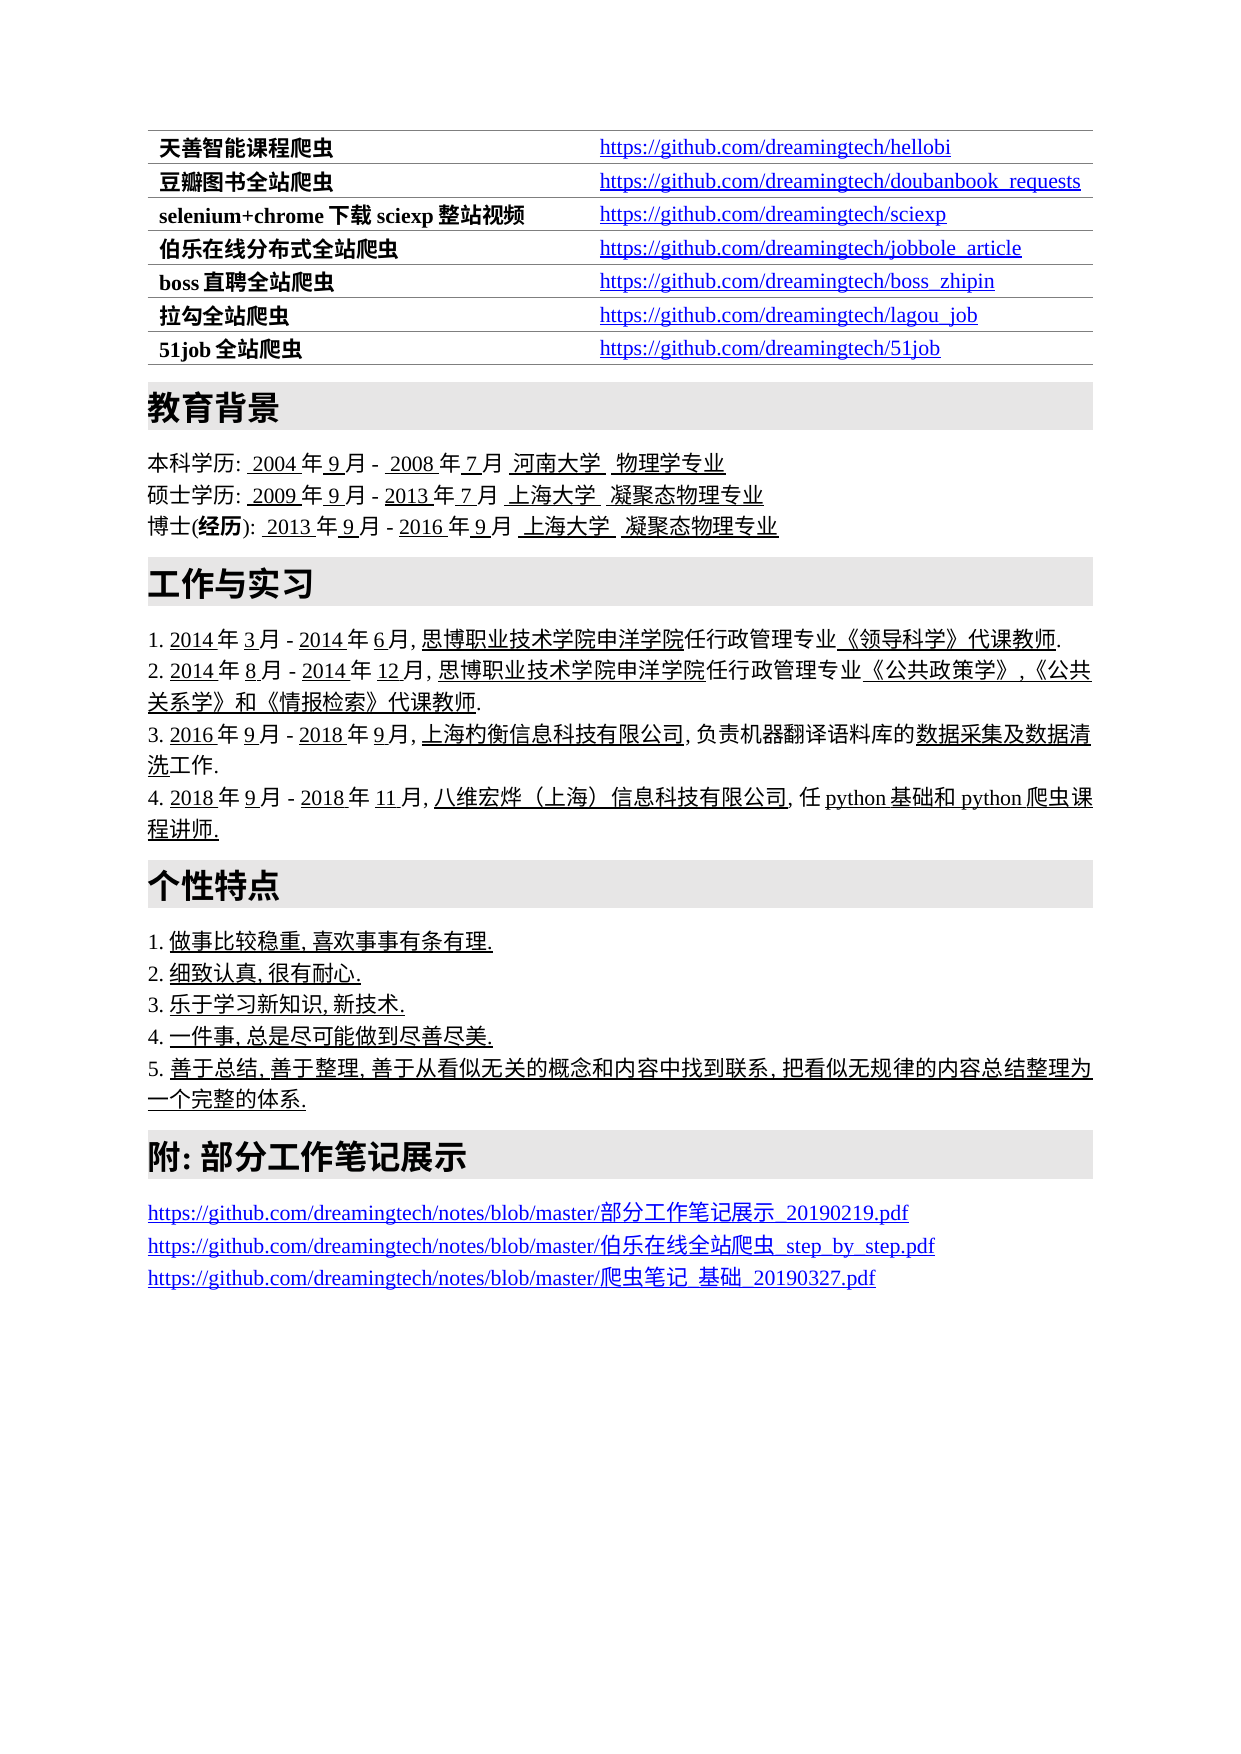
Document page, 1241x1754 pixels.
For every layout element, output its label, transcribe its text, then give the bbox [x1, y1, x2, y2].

subtitle 教育背景 [148, 382, 1093, 430]
text 1. 做事比较稳重, 喜欢事事有条有理. [148, 924, 1093, 956]
text https://github.com/dreamingtech/notes/blob/master/爬虫笔记_基础_20190327.pdf [148, 1260, 1093, 1292]
text 4. 一件事, 总是尽可能做到尽善尽美. [148, 1019, 1093, 1051]
subtitle 个性特点 [148, 860, 1093, 908]
text 5. 善于总结, 善于整理, 善于从看似无关的概念和内容中找到联系, 把看似无规律的内容总结整理为一个完整的体系. [148, 1051, 1093, 1114]
text 3. 2016年9月 - 2018年9月, 上海杓衡信息科技有限公司, 负责机器翻译语料库的数据采集及数据清洗工作. [148, 717, 1093, 780]
table_cell boss直聘全站爬虫 [148, 265, 588, 297]
text 3. 乐于学习新知识, 新技术. [148, 987, 1093, 1019]
table_cell 伯乐在线分布式全站爬虫 [148, 231, 588, 264]
table_cell https://github.com/dreamingtech/boss_zhipin [588, 265, 1093, 297]
subtitle 工作与实习 [148, 557, 1093, 606]
subtitle 附: 部分工作笔记展示 [148, 1130, 1093, 1179]
table_cell 豆瓣图书全站爬虫 [148, 164, 588, 197]
table_cell https://github.com/dreamingtech/hellobi [588, 131, 1093, 163]
table_cell https://github.com/dreamingtech/sciexp [588, 198, 1093, 230]
text 2. 2014年8月 - 2014年12月, 思博职业技术学院申洋学院任行政管理专业《公共政策学》,《公共关系学》和《情报检索》代课教师. [148, 653, 1093, 717]
text 硕士学历: 2009 年 9 月 - 2013 年 7 月 上海大学 凝聚态物理专业 [148, 478, 1093, 509]
text https://github.com/dreamingtech/notes/blob/master/部分工作笔记展示_20190219.pdf [148, 1195, 1093, 1227]
table_cell 拉勾全站爬虫 [148, 298, 588, 331]
text 4. 2018年9月 - 2018年11月, 八维宏烨（上海）信息科技有限公司, 任python基础和python爬虫课程讲师. [148, 780, 1093, 843]
table_cell 天善智能课程爬虫 [148, 131, 588, 163]
text 1. 2014年3月 - 2014年6月, 思博职业技术学院申洋学院任行政管理专业《领导科学》代课教师. [148, 622, 1093, 653]
table_cell selenium+chrome下载sciexp整站视频 [148, 198, 588, 230]
table_cell https://github.com/dreamingtech/doubanbook_requests [588, 164, 1093, 197]
text 本科学历: 2004 年 9 月 - 2008 年 7 月 河南大学 物理学专业 [148, 446, 1093, 478]
table_cell https://github.com/dreamingtech/lagou_job [588, 298, 1093, 331]
text 2. 细致认真, 很有耐心. [148, 956, 1093, 987]
text 博士(经历): 2013 年 9 月 - 2016 年 9 月 上海大学 凝聚态物理专业 [148, 509, 1093, 541]
table_cell https://github.com/dreamingtech/51job [588, 332, 1093, 364]
table_cell https://github.com/dreamingtech/jobbole_article [588, 231, 1093, 264]
table_cell 51job全站爬虫 [148, 332, 588, 364]
text https://github.com/dreamingtech/notes/blob/master/伯乐在线全站爬虫_step_by_step.pdf [148, 1227, 1093, 1260]
